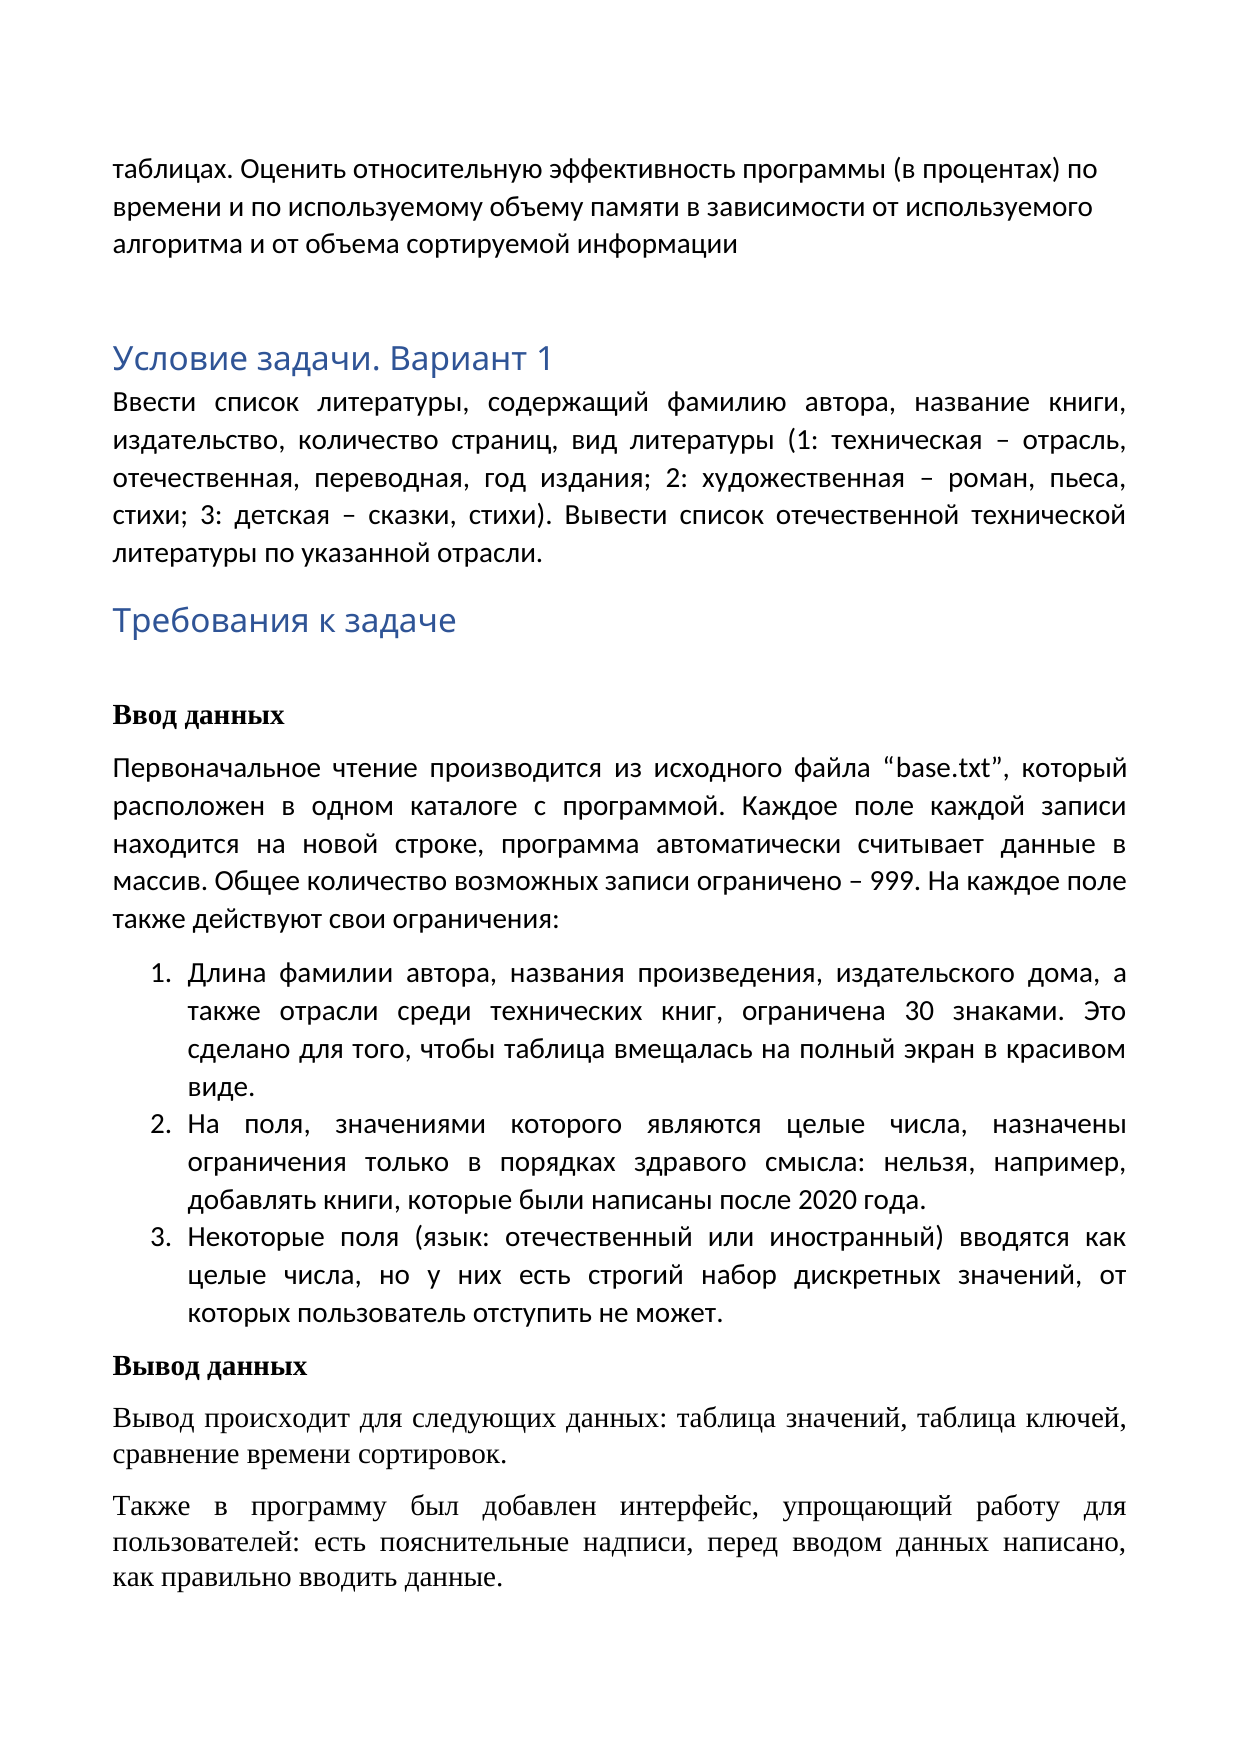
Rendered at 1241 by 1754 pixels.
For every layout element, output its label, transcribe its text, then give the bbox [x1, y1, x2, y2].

subtitle Условие задачи. Вариант 1 [112, 335, 1128, 381]
text Ввод данных [112, 697, 1128, 731]
list Некоторые поля (язык: отечественный или иностранный) вводятся как целые числа, но у них есть строгий набор дискретных значений, от которых пользователь отступить не может. [150, 1218, 1128, 1329]
text Ввести список литературы, содержащий фамилию автора, название книги, издательство, количество страниц, вид литературы (1: техническая – отрасль, отечественная, переводная, год издания; 2: художественная – роман, пьеса, стихи; 3: детская – сказки, стихи). Вывести список отечественной технической литературы по указанной отрасли. [112, 383, 1128, 570]
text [112, 150, 1128, 261]
list На поля, значениями которого являются целые числа, назначены ограничения только в порядках здравого смысла: нельзя, например, добавлять книги, которые были написаны после 2020 года. [150, 1105, 1128, 1216]
subtitle Требования к задаче [112, 597, 1128, 642]
text Первоначальное чтение производится из исходного файла “base.txt”, который расположен в одном каталоге с программой. Каждое поле каждой записи находится на новой строке, программа автоматически считывает данные в массив. Общее количество возможных записи ограничено – 999. На каждое поле также действуют свои ограничения: [112, 749, 1128, 936]
text Вывод происходит для следующих данных: таблица значений, таблица ключей, сравнение времени сортировок. [112, 1401, 1128, 1469]
text Также в программу был добавлен интерфейс, упрощающий работу для пользователей: есть пояснительные надписи, перед вводом данных написано, как правильно вводить данные. [112, 1488, 1128, 1593]
list Длина фамилии автора, названия произведения, издательского дома, а также отрасли среди технических книг, ограничена 30 знаками. Это сделано для того, чтобы таблица вмещалась на полный экран в красивом виде. [150, 954, 1128, 1103]
text Вывод данных [112, 1348, 1128, 1382]
